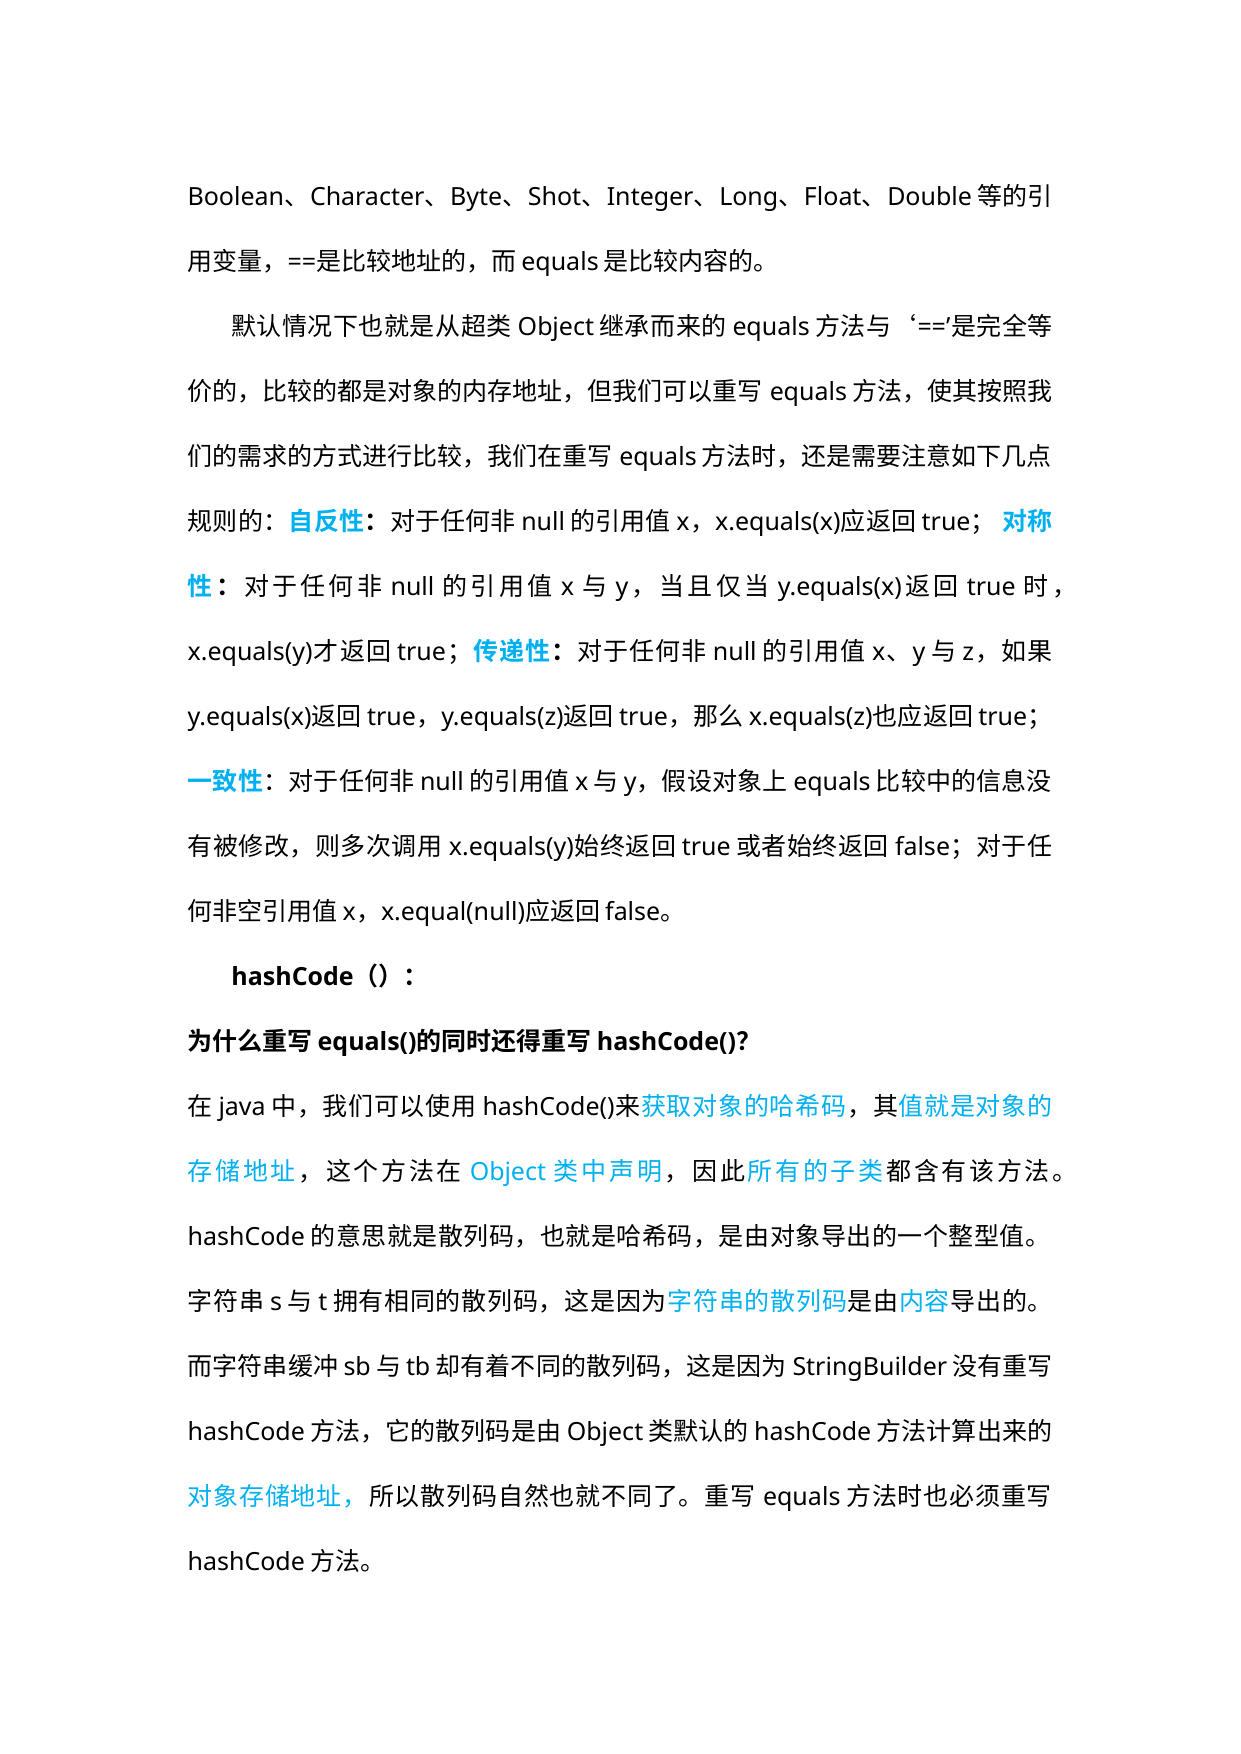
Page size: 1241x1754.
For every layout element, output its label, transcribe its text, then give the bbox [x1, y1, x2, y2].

text 默认情况下也就是从超类Object继承而来的equals方法与‘==’是完全等价的，比较的都是对象的内存地址，但我们可以重写equals方法，使其按照我们的需求的方式进行比较，我们在重写equals方法时，还是需要注意如下几点规则的：自反性：对于任何非null的引用值x，x.equals(x)应返回true； 对称性：对于任何非null的引用值x与y，当且仅当y.equals(x)返回true时，x.equals(y)才返回true；传递性：对于任何非null的引用值x、y与z，如果y.equals(x)返回true，y.equals(z)返回true，那么x.equals(z)也应返回true；一致性：对于任何非null的引用值x与y，假设对象上equals比较中的信息没有被修改，则多次调用x.equals(y)始终返回true或者始终返回false；对于任何非空引用值x，x.equal(null)应返回false。 [187, 292, 1053, 942]
text 为什么重写equals()的同时还得重写hashCode()？ [187, 1007, 1053, 1072]
text hashCode（）： [187, 942, 1053, 1007]
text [187, 162, 1053, 292]
text 在java中，我们可以使用hashCode()来获取对象的哈希码，其值就是对象的存储地址，这个方法在Object类中声明，因此所有的子类都含有该方法。hashCode的意思就是散列码，也就是哈希码，是由对象导出的一个整型值。字符串s与t拥有相同的散列码，这是因为字符串的散列码是由内容导出的。而字符串缓冲sb与tb却有着不同的散列码，这是因为StringBuilder没有重写hashCode方法，它的散列码是由Object类默认的hashCode方法计算出来的对象存储地址，所以散列码自然也就不同了。重写equals方法时也必须重写hashCode方法。 [187, 1072, 1053, 1592]
